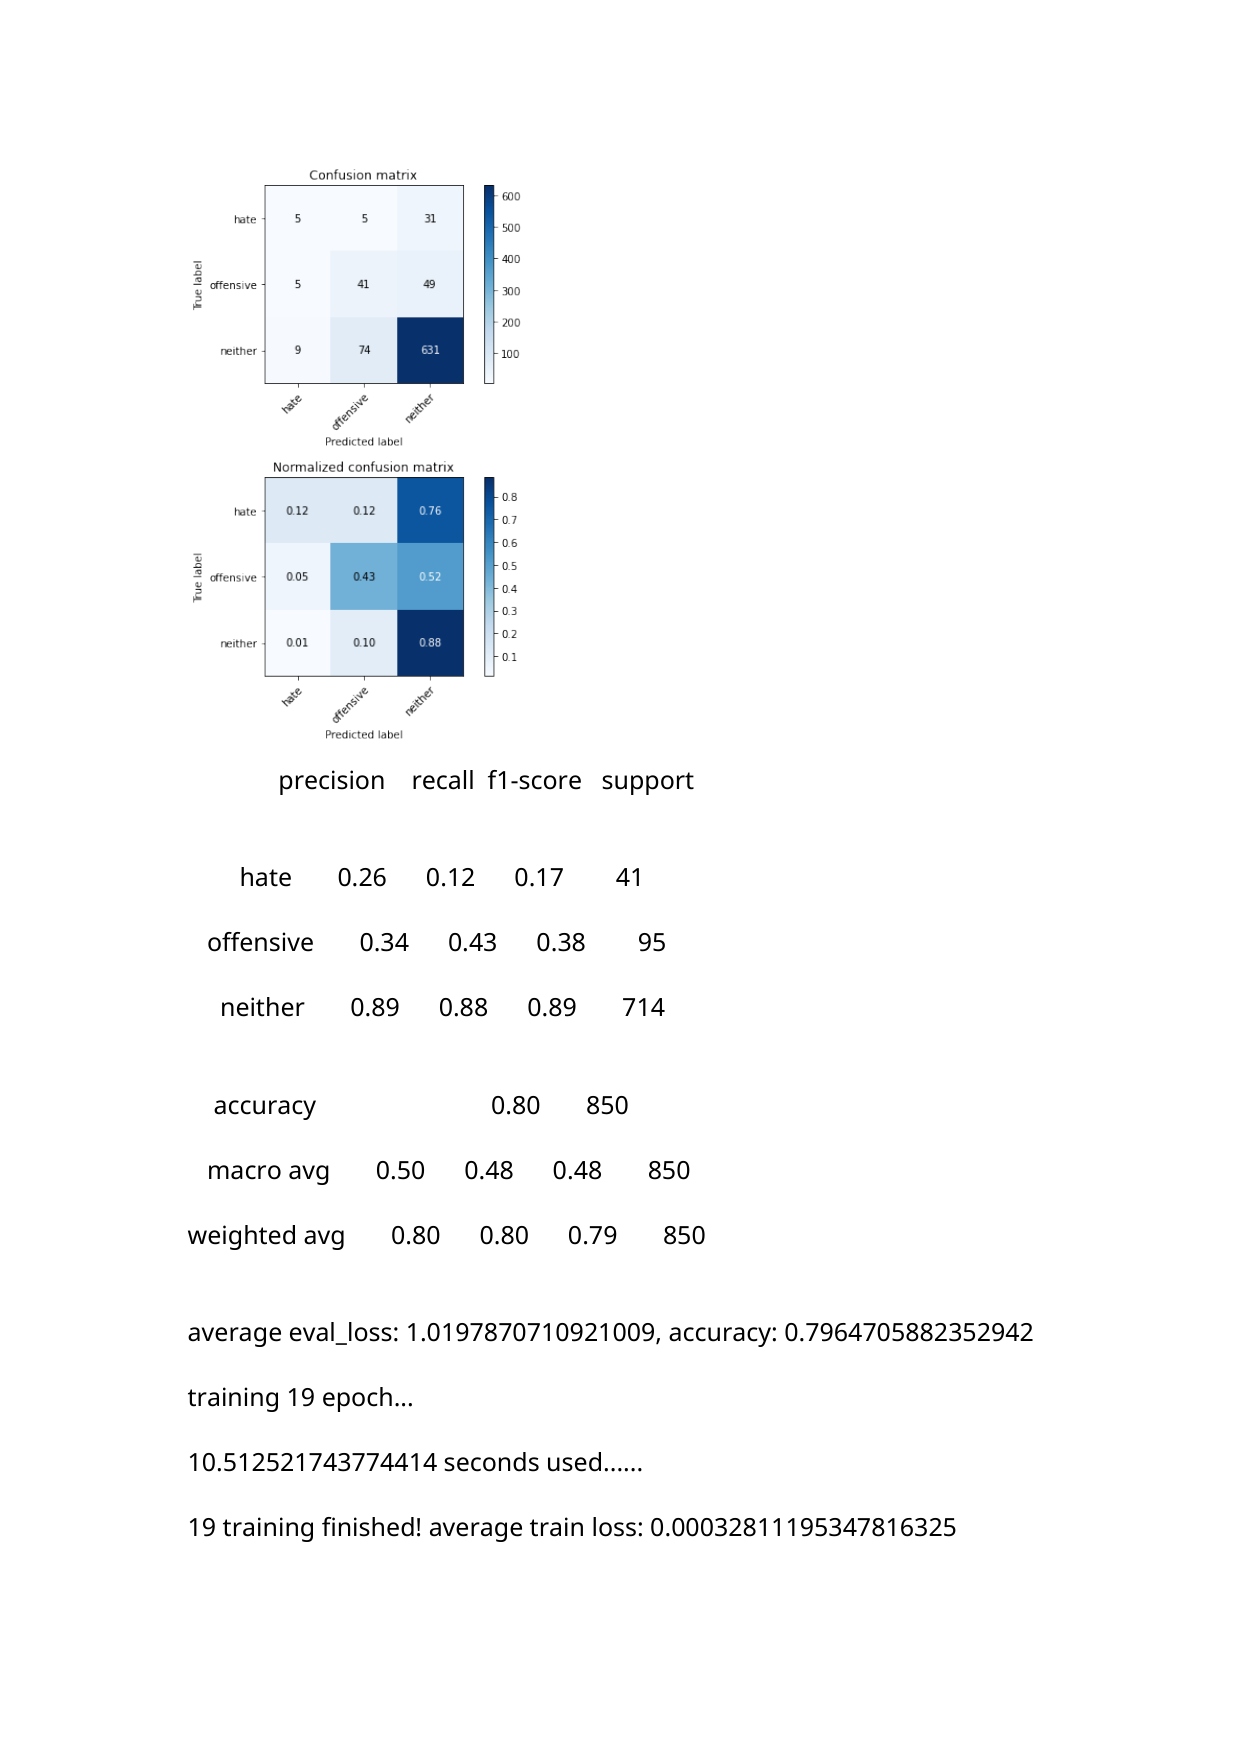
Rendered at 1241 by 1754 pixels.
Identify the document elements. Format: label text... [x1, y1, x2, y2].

text 10.512521743774414 seconds used...... [187, 1429, 1053, 1494]
picture [187, 455, 525, 747]
text accuracy 0.80 850 [187, 1072, 1053, 1137]
text average eval_loss: 1.0197870710921009, accuracy: 0.7964705882352942 [187, 1299, 1053, 1364]
text offensive 0.34 0.43 0.38 95 [187, 909, 1053, 974]
text precision recall f1-score support [187, 747, 1053, 812]
text macro avg 0.50 0.48 0.48 850 [187, 1137, 1053, 1202]
picture [187, 162, 528, 454]
text hate 0.26 0.12 0.17 41 [187, 844, 1053, 909]
text training 19 epoch... [187, 1364, 1053, 1429]
text 19 training finished! average train loss: 0.00032811195347816325 [187, 1494, 1053, 1559]
text neither 0.89 0.88 0.89 714 [187, 974, 1053, 1039]
text weighted avg 0.80 0.80 0.79 850 [187, 1202, 1053, 1267]
